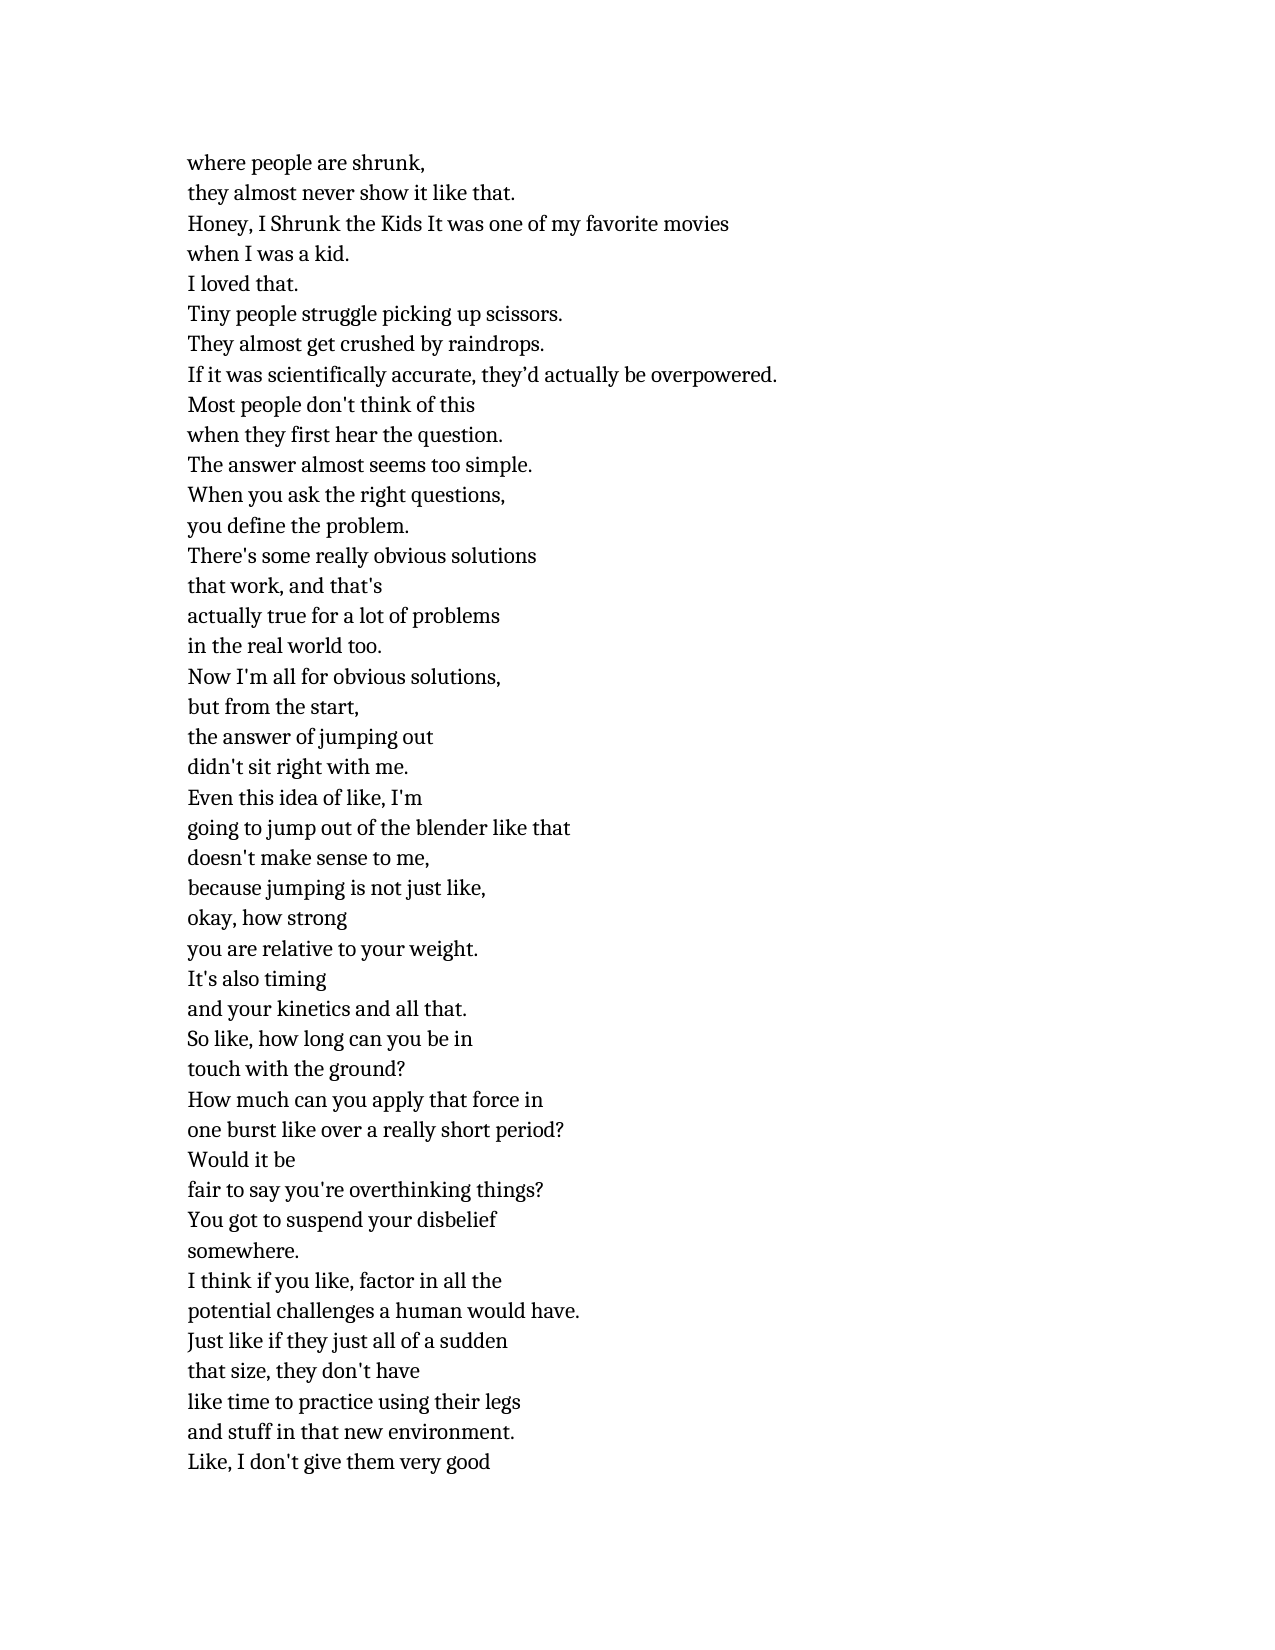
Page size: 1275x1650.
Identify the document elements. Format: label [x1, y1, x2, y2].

text [187, 150, 1087, 1475]
